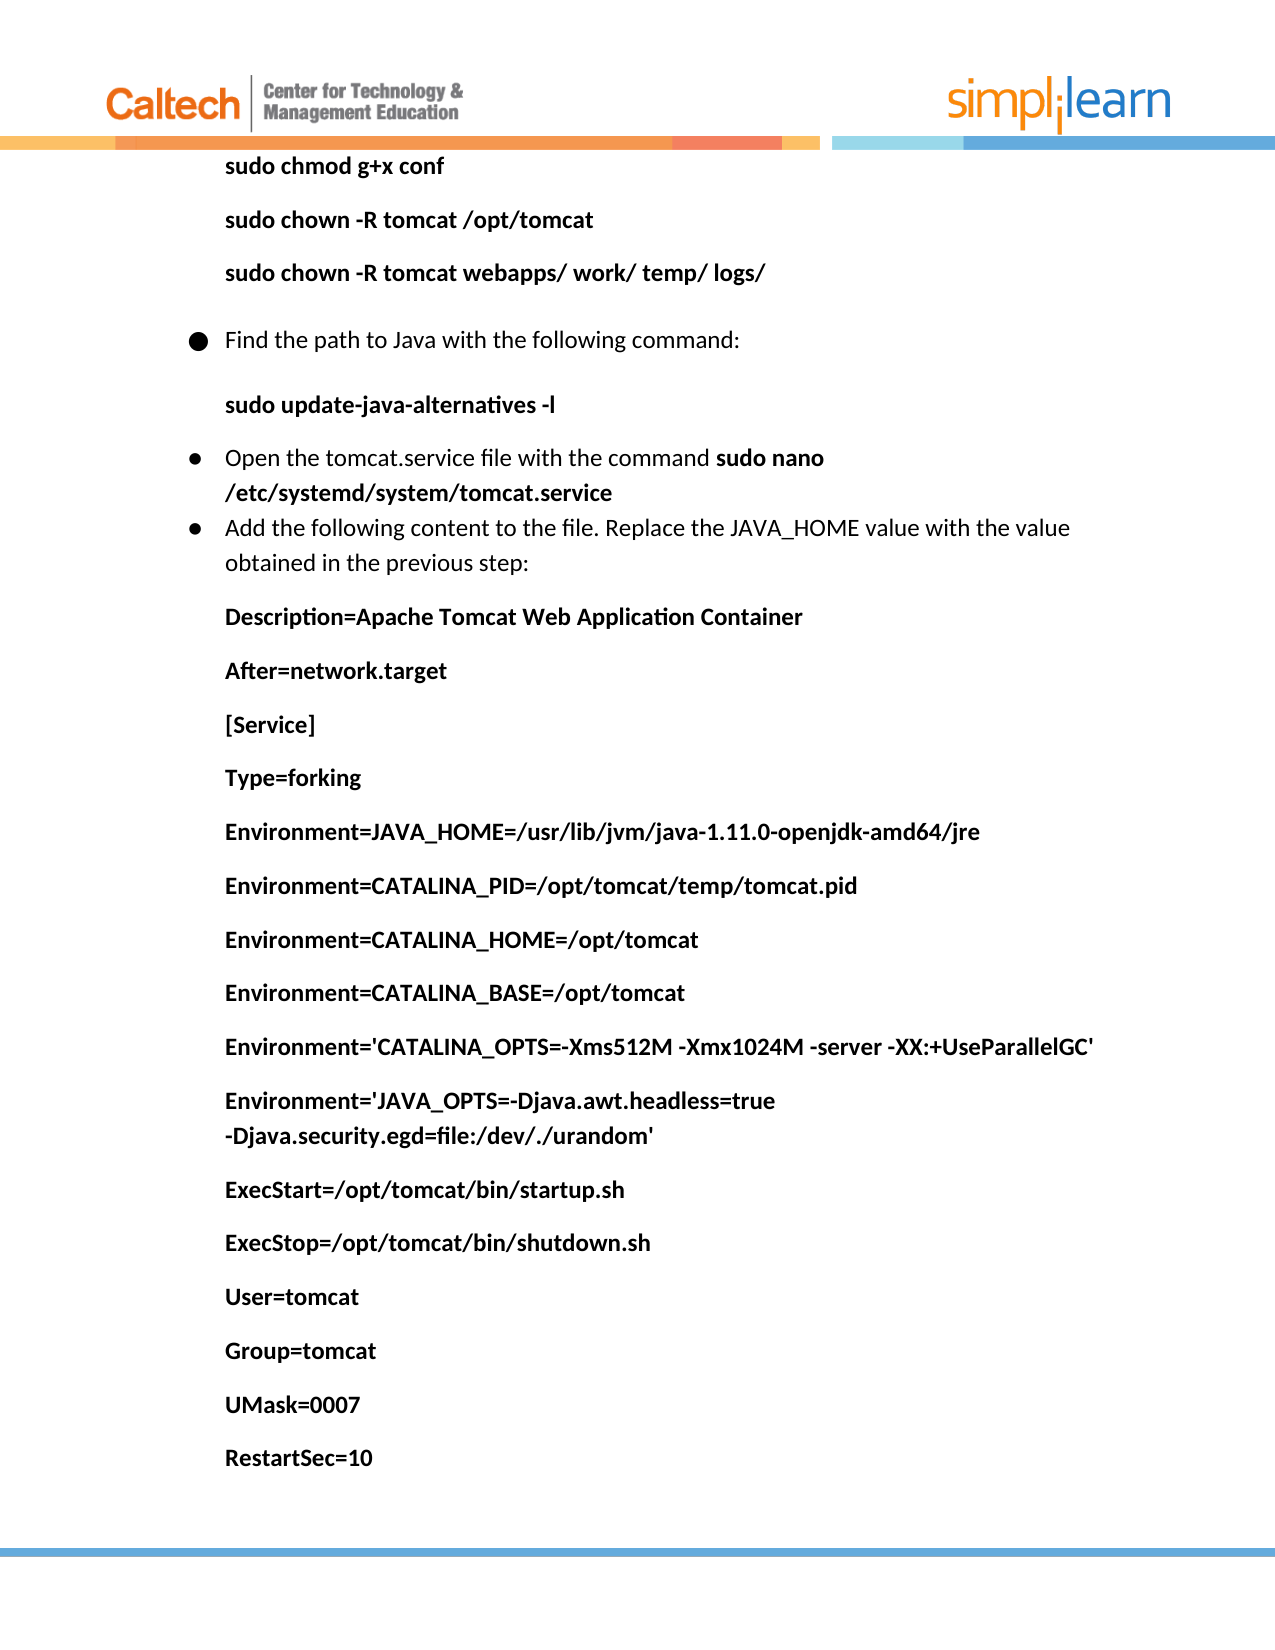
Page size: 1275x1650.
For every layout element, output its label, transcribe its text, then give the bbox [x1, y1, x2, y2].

picture [0, 76, 1275, 150]
text [Service] [225, 709, 1125, 739]
text sudo chown -R tomcat /opt/tomcat [225, 204, 1125, 234]
text Environment=JAVA_HOME=/usr/lib/jvm/java-1.11.0-openjdk-amd64/jre [225, 816, 1125, 847]
text sudo chmod g+x conf [225, 150, 1125, 181]
list Add the following content to the file. Replace the JAVA_HOME value with the value obtained in the previous step: [187, 513, 1125, 578]
text User=tomcat [225, 1281, 1125, 1312]
text Environment='CATALINA_OPTS=-Xms512M -Xmx1024M -server -XX:+UseParallelGC' [225, 1031, 1125, 1062]
text Environment=CATALINA_HOME=/opt/tomcat [225, 924, 1125, 954]
text sudo chown -R tomcat webapps/ work/ temp/ logs/ [225, 257, 1125, 288]
text Description=Apache Tomcat Web Application Container [225, 601, 1125, 632]
list Find the path to Java with the following command: [187, 311, 1125, 362]
picture [0, 1548, 1275, 1557]
text UMask=0007 [225, 1389, 1125, 1419]
picture [106, 75, 464, 133]
text Group=tomcat [225, 1335, 1125, 1366]
text RestartSec=10 [225, 1443, 1125, 1473]
text Environment=CATALINA_PID=/opt/tomcat/temp/tomcat.pid [225, 870, 1125, 901]
text After=network.target [225, 655, 1125, 686]
text ExecStop=/opt/tomcat/bin/shutdown.sh [225, 1228, 1125, 1258]
list Open the tomcat.service file with the command sudo nano /etc/systemd/system/tomcat.service [187, 443, 1125, 508]
text sudo update-java-alternatives -l [150, 389, 1125, 419]
text Environment=CATALINA_BASE=/opt/tomcat [225, 978, 1125, 1008]
text ExecStart=/opt/tomcat/bin/startup.sh [225, 1174, 1125, 1204]
text Environment='JAVA_OPTS=-Djava.awt.headless=true -Djava.security.egd=file:/dev/./urandom' [225, 1085, 1125, 1151]
text Type=forking [225, 763, 1125, 793]
